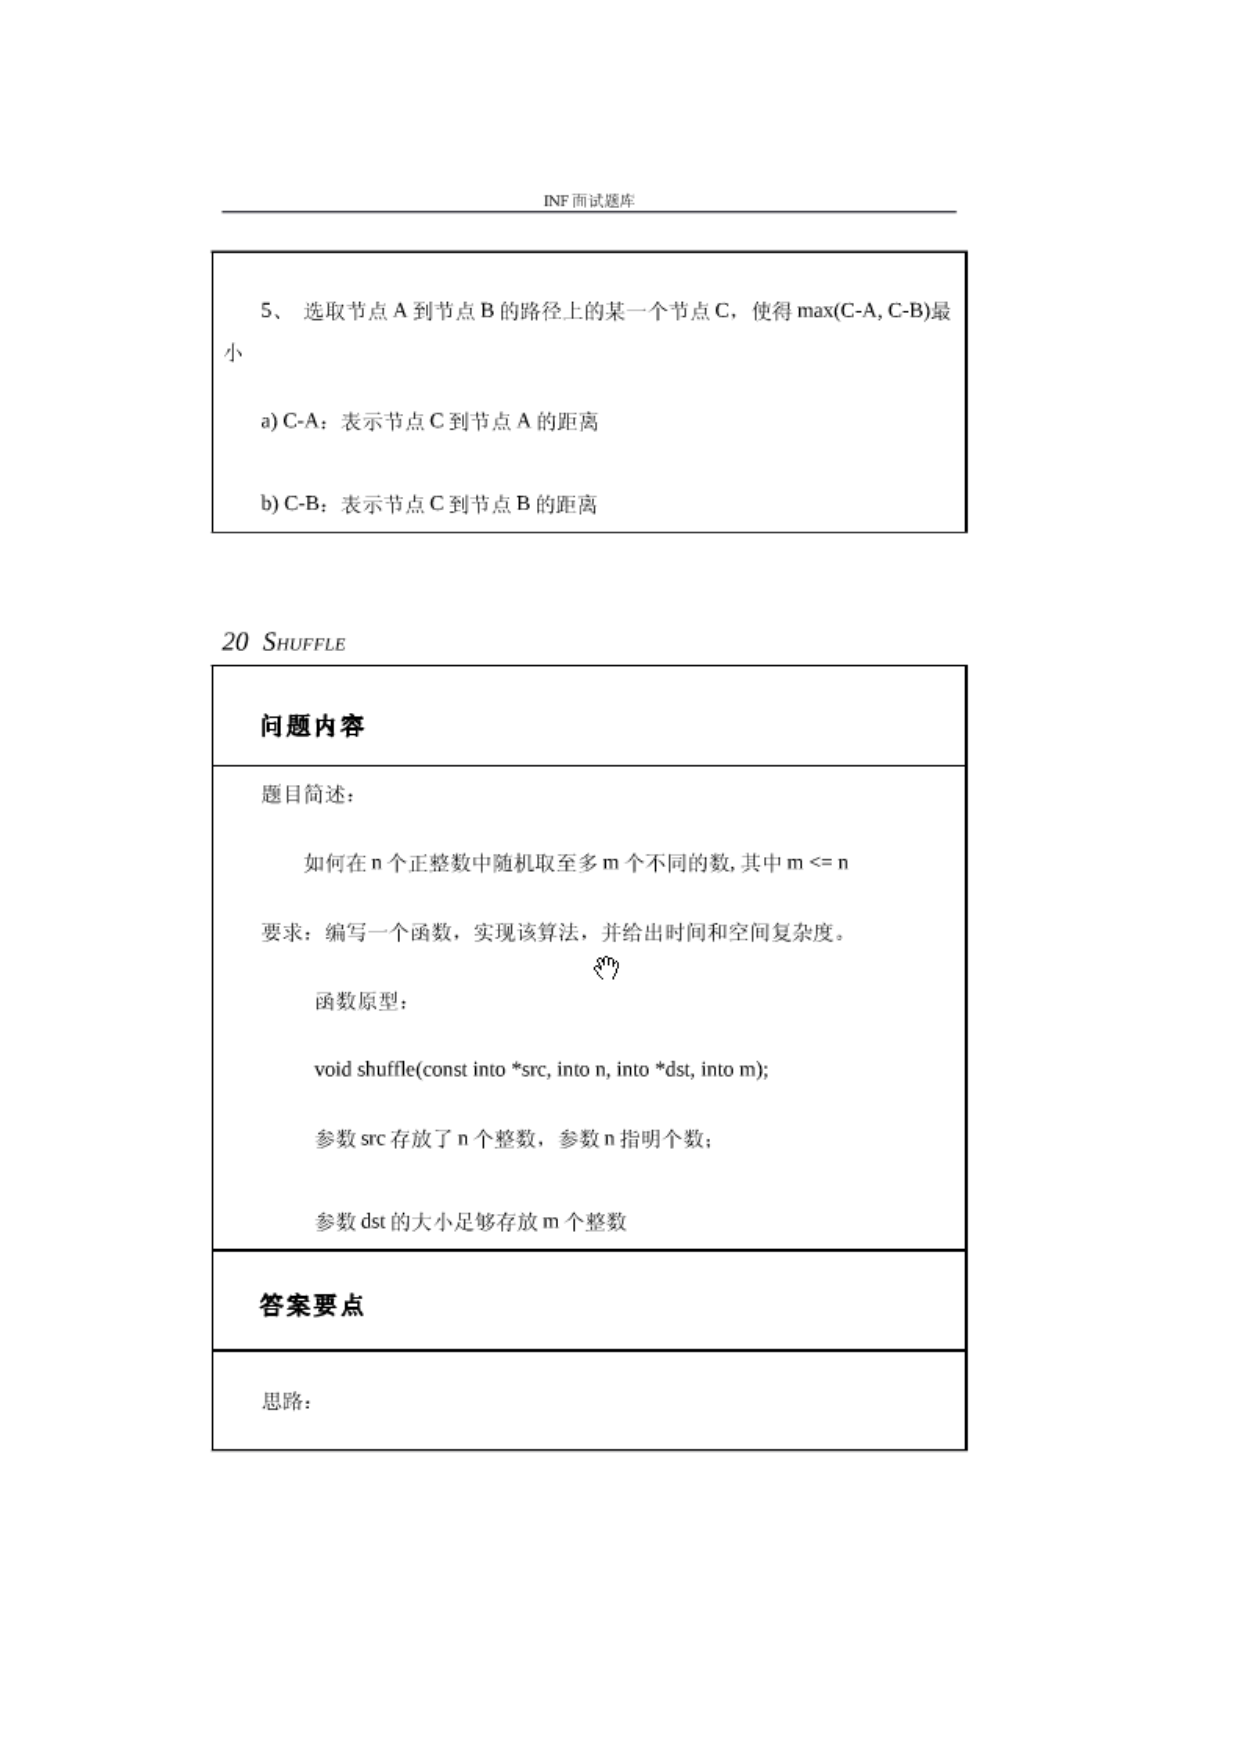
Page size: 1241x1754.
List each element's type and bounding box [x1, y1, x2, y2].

picture [187, 162, 1012, 1476]
